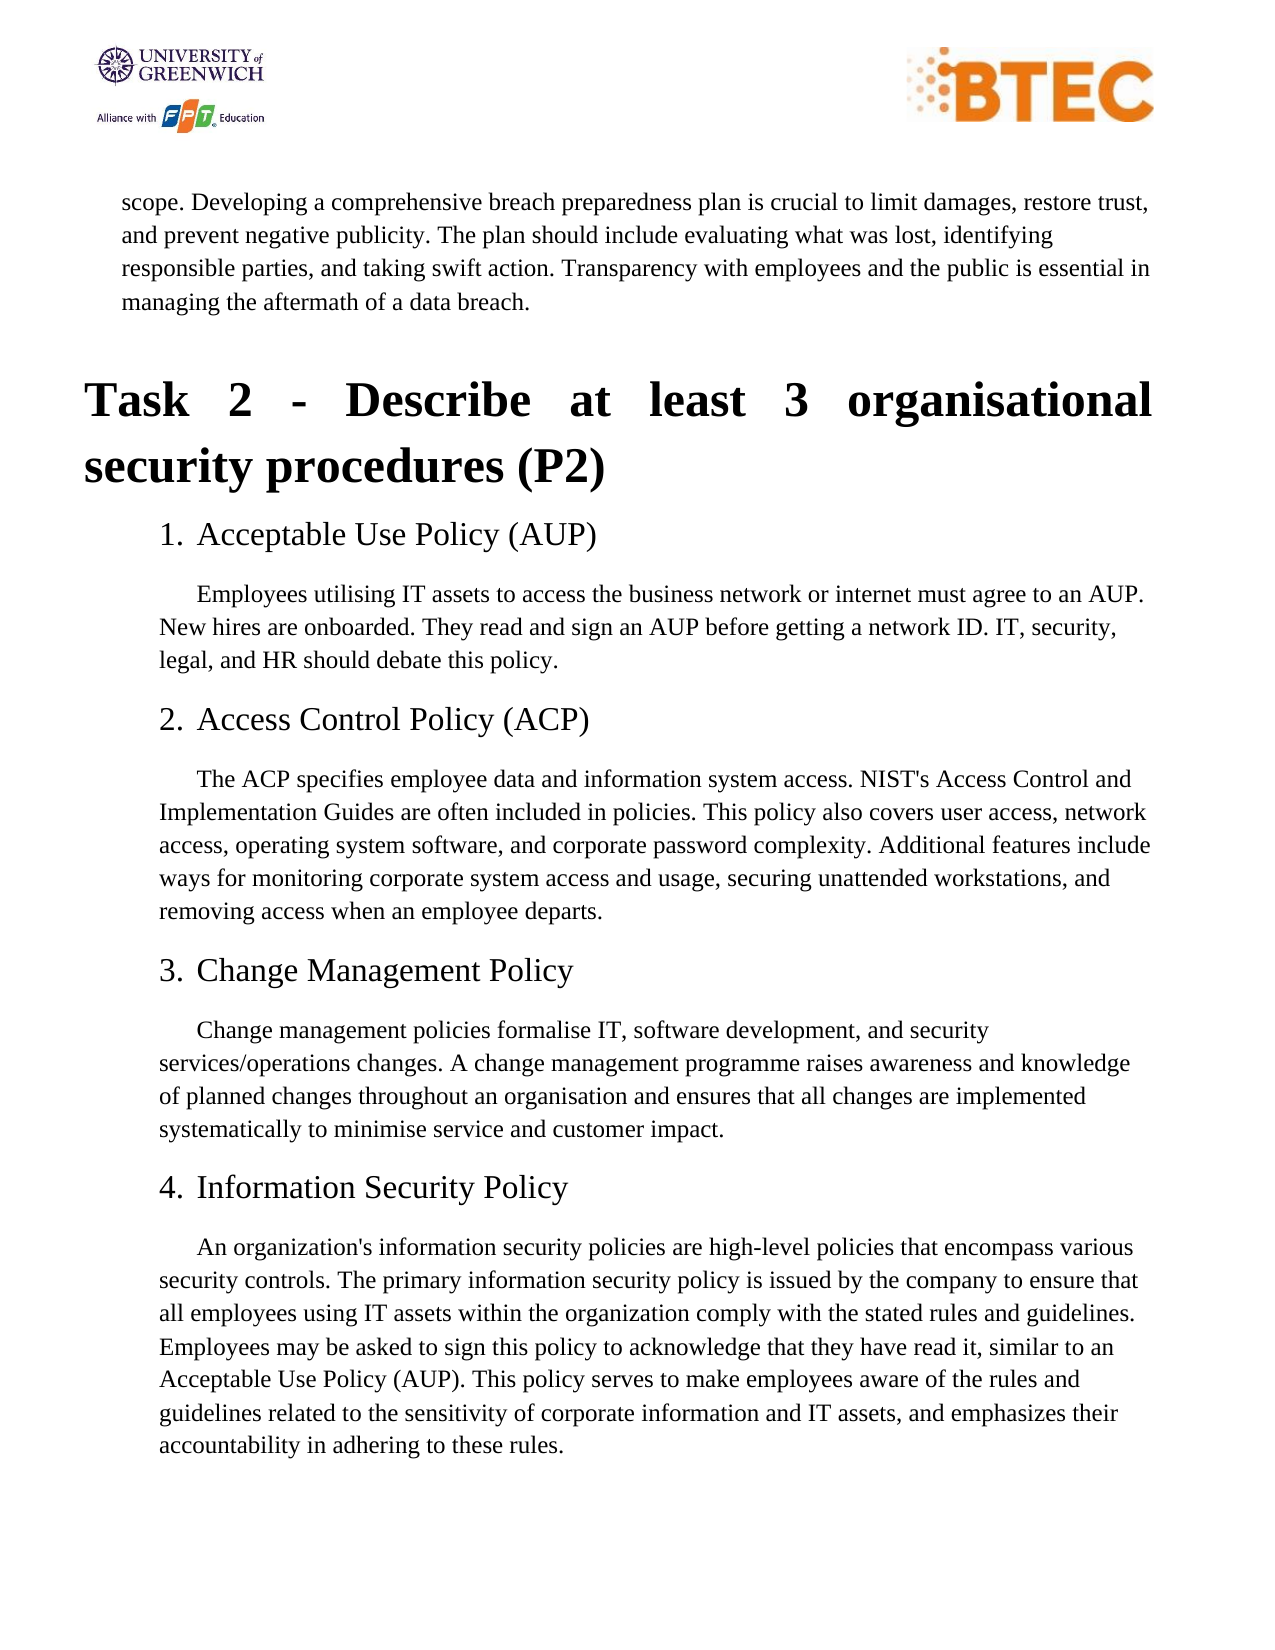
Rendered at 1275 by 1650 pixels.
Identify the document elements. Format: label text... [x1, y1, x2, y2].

text Change management policies formalise IT, software development, and security services/operations changes. A change management programme raises awareness and knowledge of planned changes throughout an organisation and ensures that all changes are implemented systematically to minimise service and customer impact. [159, 1015, 1153, 1142]
text The ACP specifies employee data and information system access. NIST's Access Control and Implementation Guides are often included in policies. This policy also covers user access, network access, operating system software, and corporate password complexity. Additional features include ways for monitoring corporate system access and usage, securing unattended workstations, and removing access when an employee departs. [159, 764, 1153, 925]
list Access Control Policy (ACP) [159, 699, 1153, 737]
text Employees utilising IT assets to access the business network or internet must agree to an AUP. New hires are onboarded. They read and sign an AUP before getting a network ID. IT, security, legal, and HR should debate this policy. [159, 579, 1153, 674]
picture [83, 32, 277, 144]
list Acceptable Use Policy (AUP) [159, 514, 1153, 552]
subtitle Task 2 - Describe at least 3 organisational security procedures (P2) [84, 369, 1153, 493]
list Information Security Policy [159, 1168, 1153, 1206]
list Change Management Policy [159, 950, 1153, 988]
text An organization's information security policies are high-level policies that encompass various security controls. The primary information security policy is issued by the company to ensure that all employees using IT assets within the organization comply with the stated rules and guidelines. Employees may be asked to sign this policy to acknowledge that they have read it, similar to an Acceptable Use Policy (AUP). This policy serves to make employees aware of the rules and guidelines related to the sensitivity of corporate information and IT assets, and emphasizes their accountability in adhering to these rules. [159, 1232, 1153, 1459]
picture [906, 47, 1154, 122]
